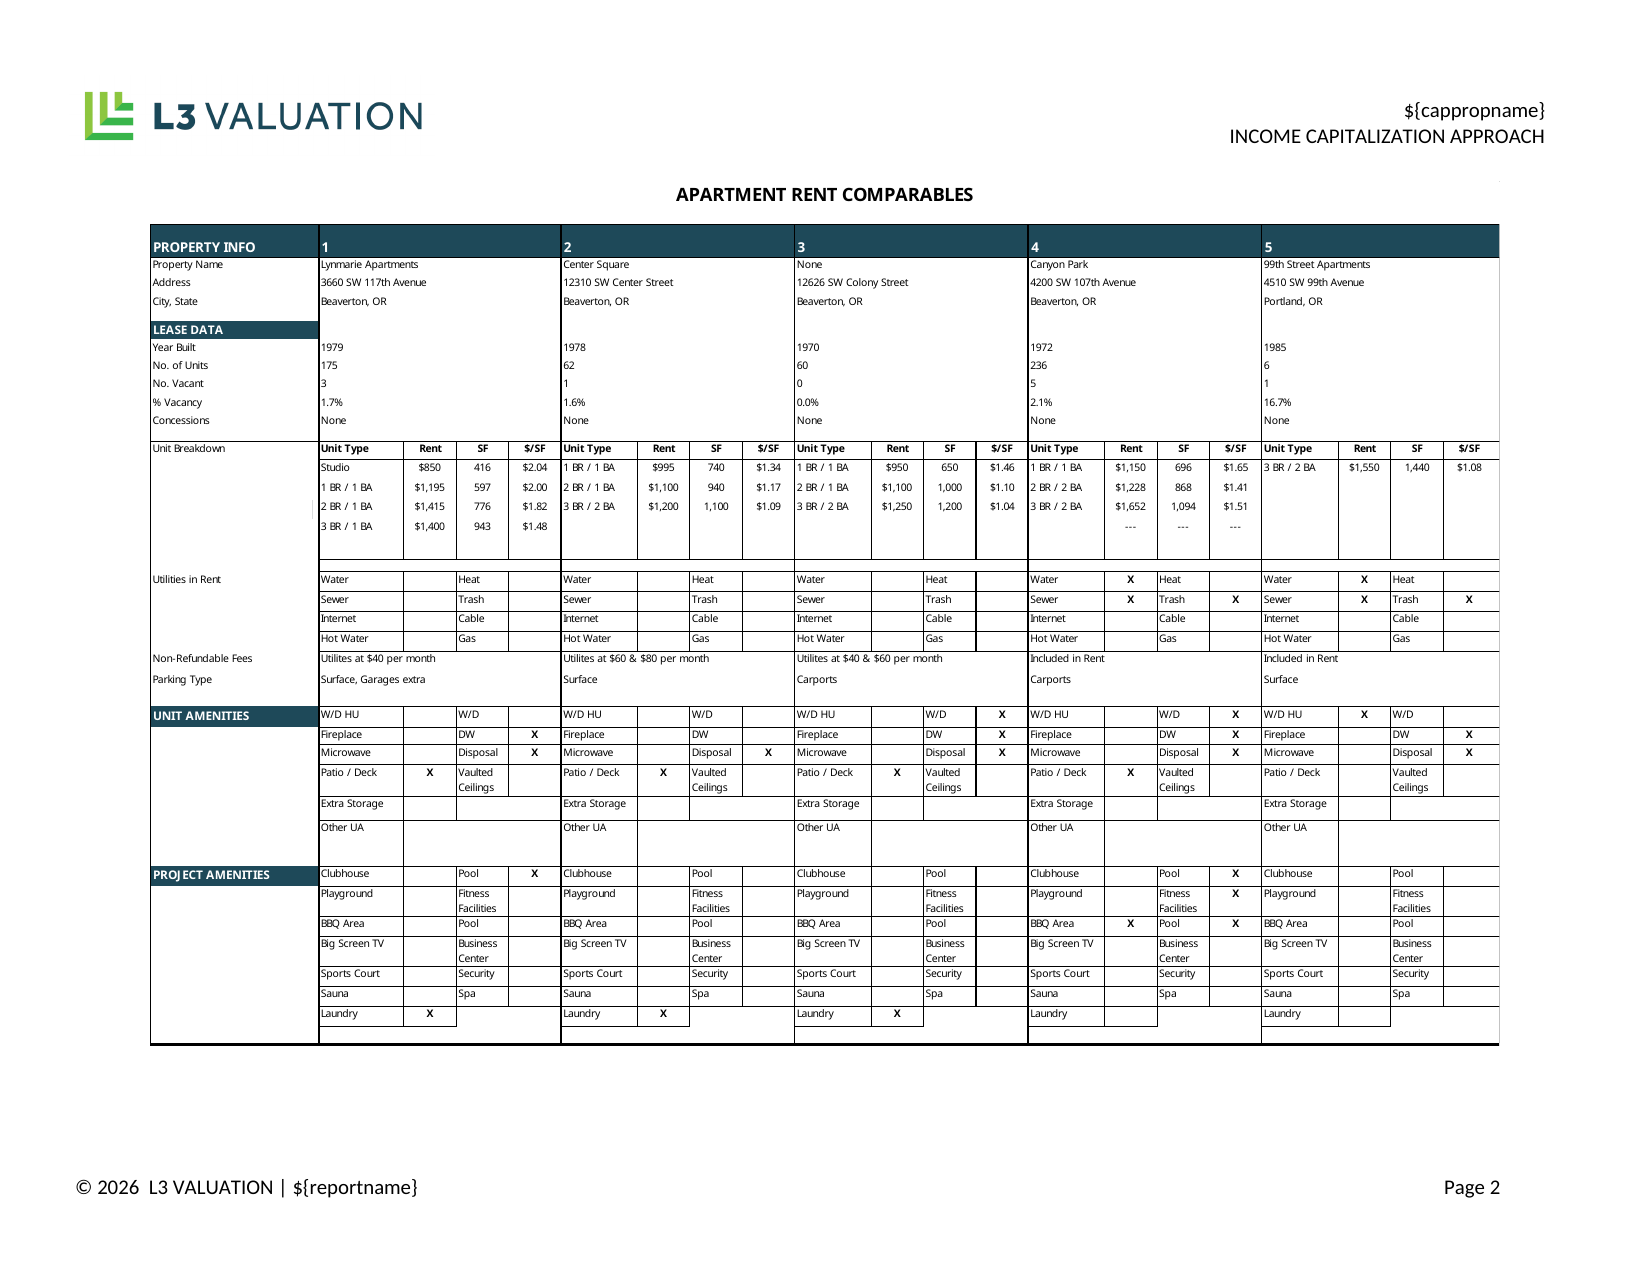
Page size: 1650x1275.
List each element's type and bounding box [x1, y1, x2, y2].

picture [69, 75, 436, 156]
